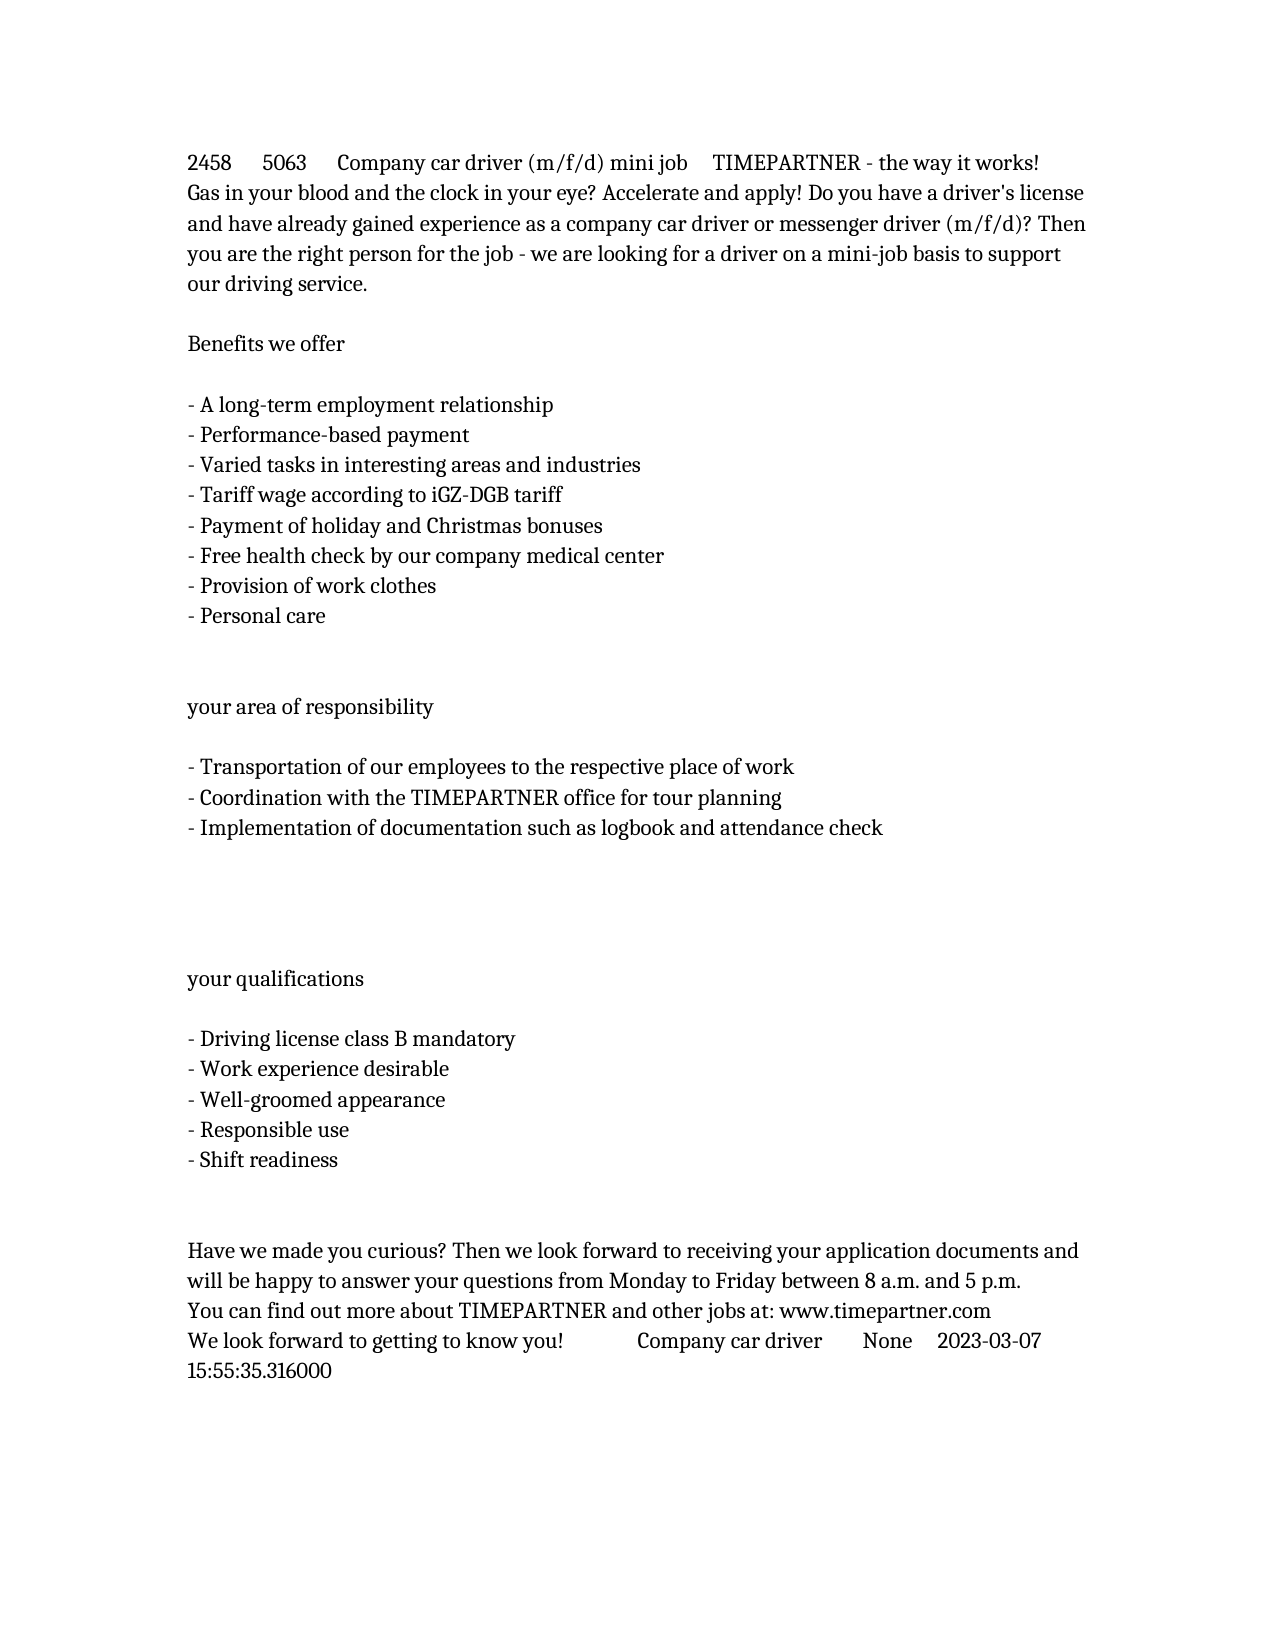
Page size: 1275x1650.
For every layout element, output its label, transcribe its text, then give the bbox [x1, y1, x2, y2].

text 2458 5063 Company car driver (m/f/d) mini job TIMEPARTNER - the way it works! Gas in your blood and the clock in your eye? Accelerate and apply! Do you have a driver's license and have already gained experience as a company car driver or messenger driver (m/f/d)? Then you are the right person for the job - we are looking for a driver on a mini-job basis to support our driving service. Benefits we offer - A long-term employment relationship - Performance-based payment - Varied tasks in interesting areas and industries - Tariff wage according to iGZ-DGB tariff - Payment of holiday and Christmas bonuses - Free health check by our company medical center - Provision of work clothes - Personal care your area of ​​responsibility - Transportation of our employees to the respective place of work - Coordination with the TIMEPARTNER office for tour planning - Implementation of documentation such as logbook and attendance check your qualifications - Driving license class B mandatory - Work experience desirable - Well-groomed appearance - Responsible use - Shift readiness Have we made you curious? Then we look forward to receiving your application documents and will be happy to answer your questions from Monday to Friday between 8 a.m. and 5 p.m. You can find out more about TIMEPARTNER and other jobs at: www.timepartner.com We look forward to getting to know you! Company car driver None 2023-03-07 15:55:35.316000 [187, 150, 1087, 1415]
